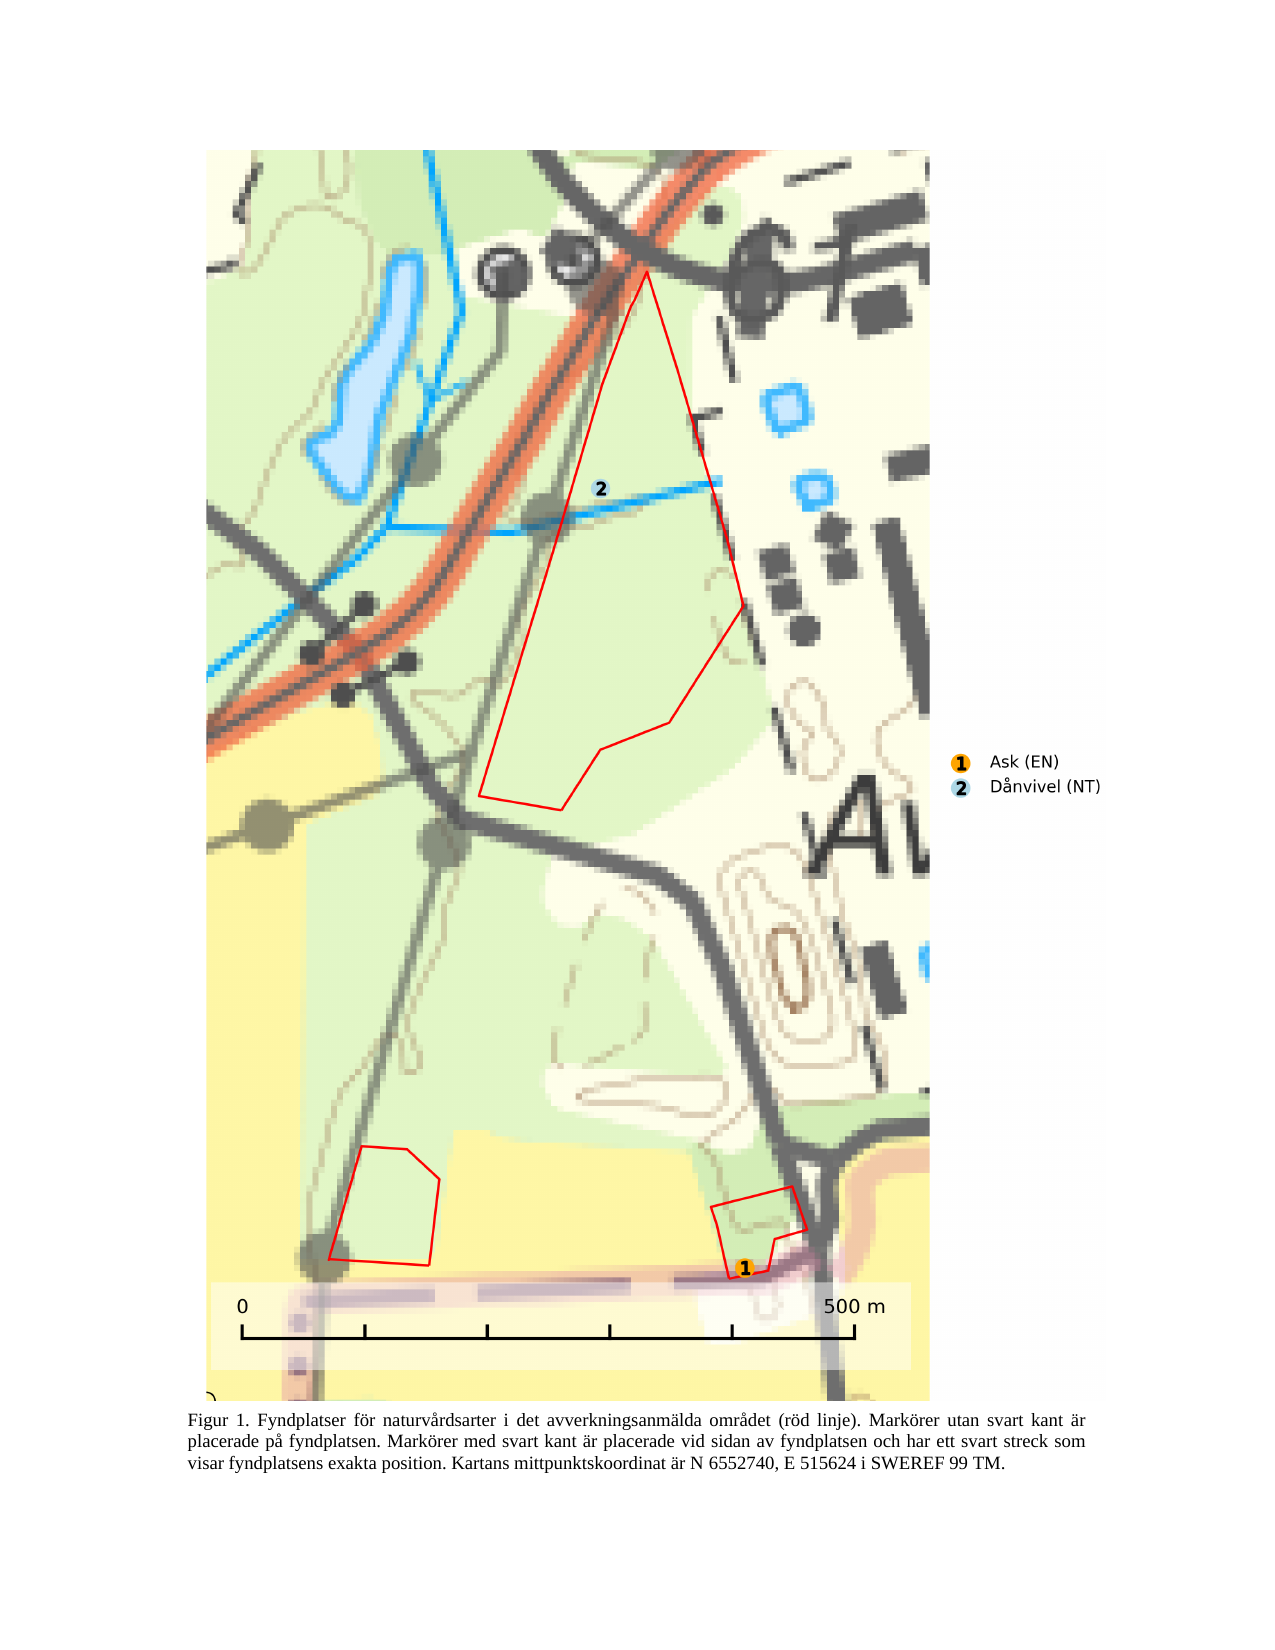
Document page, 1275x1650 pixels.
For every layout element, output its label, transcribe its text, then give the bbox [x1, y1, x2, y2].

text Figur 1. Fyndplatser för naturvårdsarter i det avverkningsanmälda området (röd linje). Markörer utan svart kant är placerade på fyndplatsen. Markörer med svart kant är placerade vid sidan av fyndplatsen och har ett svart streck som visar fyndplatsens exakta position. Kartans mittpunktskoordinat är N 6552740, E 515624 i SWEREF 99 TM. [187, 1409, 1087, 1473]
picture [206, 150, 1107, 1401]
